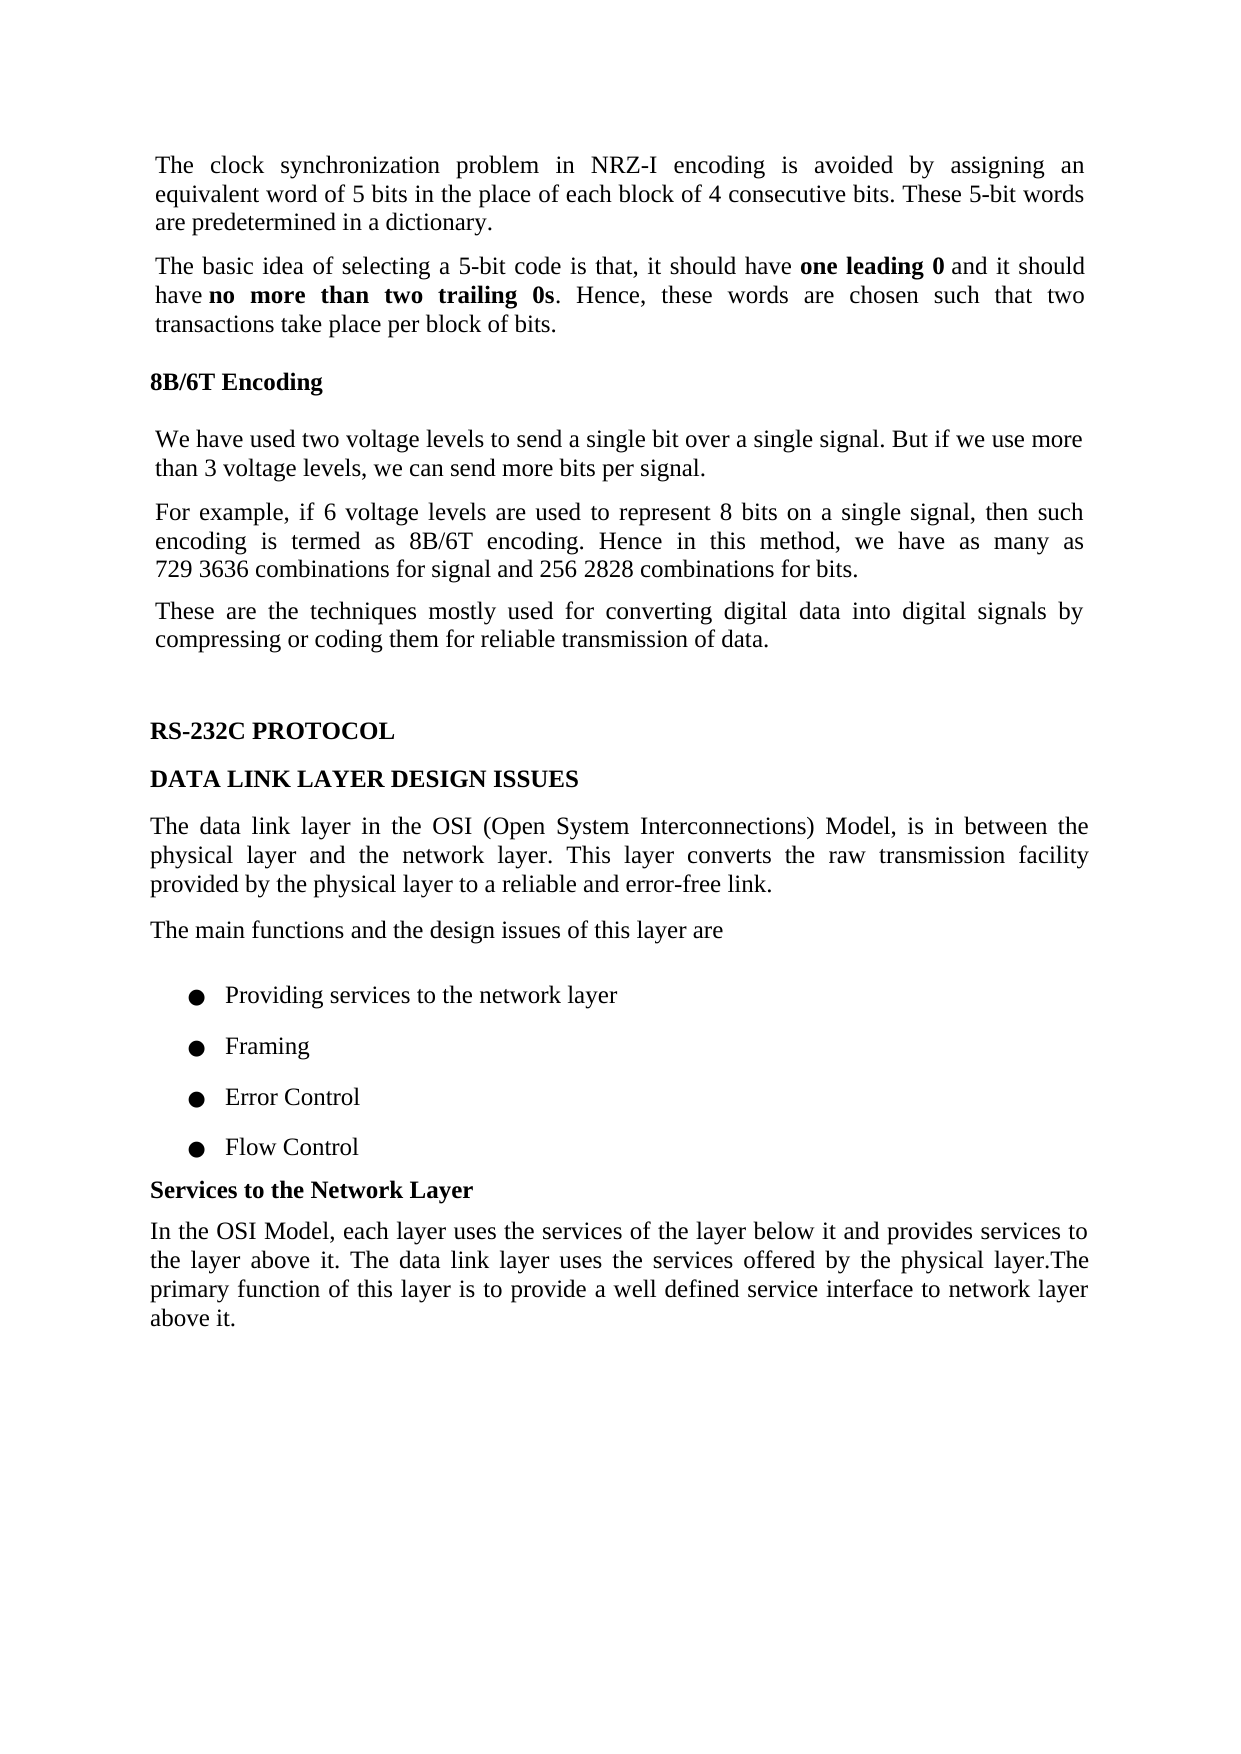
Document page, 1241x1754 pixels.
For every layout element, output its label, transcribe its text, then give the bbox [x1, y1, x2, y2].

text For example, if 6 voltage levels are used to represent 8 bits on a single signal, then such encoding is termed as 8B/6T encoding. Hence in this method, we have as many as 729 3636 combinations for signal and 256 2828 combinations for bits. [155, 497, 1085, 583]
text The basic idea of selecting a 5-bit code is that, it should have one leading 0 and it should have no more than two trailing 0s. Hence, these words are chosen such that two transactions take place per block of bits. [155, 251, 1085, 337]
text DATA LINK LAYER DESIGN ISSUES [150, 764, 1090, 792]
list Flow Control [187, 1125, 1090, 1167]
list Error Control [187, 1074, 1090, 1117]
text The clock synchronization problem in NRZ-I encoding is avoided by assigning an equivalent word of 5 bits in the place of each block of 4 consecutive bits. These 5-bit words are predetermined in a dictionary. [155, 150, 1085, 236]
text The data link layer in the OSI (Open System Interconnections) Model, is in between the physical layer and the network layer. This layer converts the raw transmission facility provided by the physical layer to a reliable and error-free link. [150, 811, 1090, 898]
list Framing [187, 1024, 1090, 1066]
text RS-232C PROTOCOL [150, 716, 1090, 745]
text These are the techniques mostly used for converting digital data into digital signals by compressing or coding them for reliable transmission of data. [155, 596, 1085, 653]
text The main functions and the design issues of this layer are [150, 915, 1090, 944]
text Services to the Network Layer [150, 1175, 1090, 1204]
list Providing services to the network layer [187, 973, 1090, 1016]
text We have used two voltage levels to send a single bit over a single signal. But if we use more than 3 voltage levels, we can send more bits per signal. [155, 424, 1085, 482]
text In the OSI Model, each layer uses the services of the layer below it and provides services to the layer above it. The data link layer uses the services offered by the physical layer.The primary function of this layer is to provide a well defined service interface to network layer above it. [150, 1216, 1090, 1331]
text 8B/6T Encoding [150, 367, 1090, 395]
